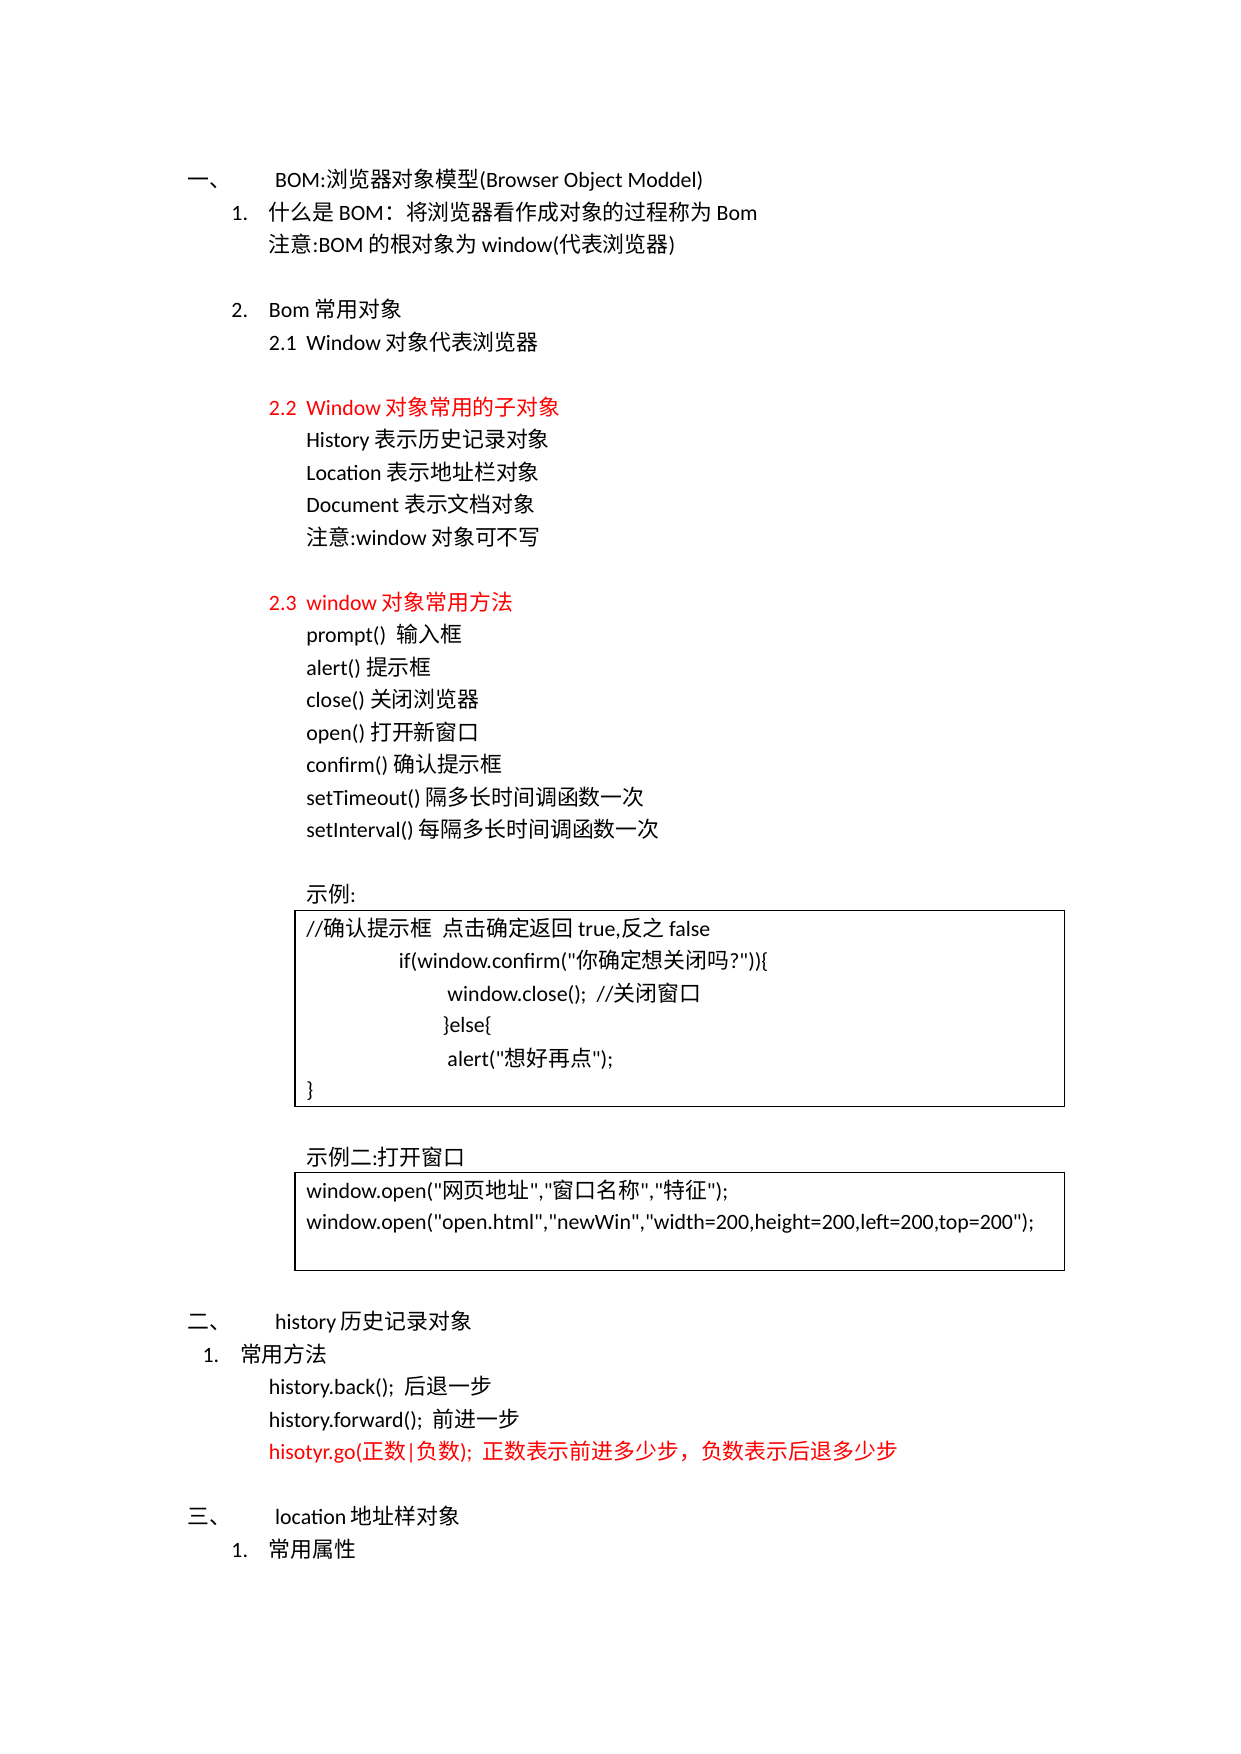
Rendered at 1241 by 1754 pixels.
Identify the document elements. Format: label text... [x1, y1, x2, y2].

table_header //确认提示框 点击确定返回true,反之false if(window.confirm("你确定想关闭吗?")){ window.close(); //关闭窗口 }else{ alert("想好再点"); } [296, 911, 1064, 1106]
list history历史记录对象 [187, 1304, 1053, 1336]
list 常用属性 [231, 1531, 1053, 1564]
list 注意:BOM的根对象为window(代表浏览器) [269, 227, 1053, 259]
list hisotyr.go(正数|负数); 正数表示前进多少步，负数表示后退多少步 [269, 1434, 1053, 1466]
list Bom常用对象 [231, 292, 1053, 324]
list 示例: [306, 877, 1053, 909]
table_header window.open("网页地址","窗口名称","特征"); window.open("open.html","newWin","width=200,height=200,left=200,top=200"); [296, 1173, 1064, 1270]
list history.back(); 后退一步 [269, 1369, 1053, 1401]
list Window对象代表浏览器 [269, 324, 1053, 357]
list Location 表示地址栏对象 [306, 454, 1053, 487]
list 示例二:打开窗口 [306, 1139, 1053, 1172]
list setInterval() 每隔多长时间调函数一次 [306, 812, 1053, 844]
list 什么是BOM：将浏览器看作成对象的过程称为Bom [231, 194, 1053, 227]
list History 表示历史记录对象 [306, 422, 1053, 454]
list history.forward(); 前进一步 [269, 1401, 1053, 1434]
list BOM:浏览器对象模型(Browser Object Moddel) [187, 162, 1053, 194]
list close() 关闭浏览器 [306, 682, 1053, 714]
list prompt() 输入框 [306, 617, 1053, 649]
list confirm() 确认提示框 [306, 747, 1053, 779]
list setTimeout() 隔多长时间调函数一次 [306, 779, 1053, 812]
list Document 表示文档对象 [306, 487, 1053, 519]
list window对象常用方法 [269, 584, 1053, 617]
list Window对象常用的子对象 [269, 389, 1053, 422]
list 常用方法 [202, 1336, 1053, 1369]
list 注意:window对象可不写 [306, 519, 1053, 552]
list open() 打开新窗口 [306, 714, 1053, 747]
list alert() 提示框 [306, 649, 1053, 682]
list location地址样对象 [187, 1499, 1053, 1531]
